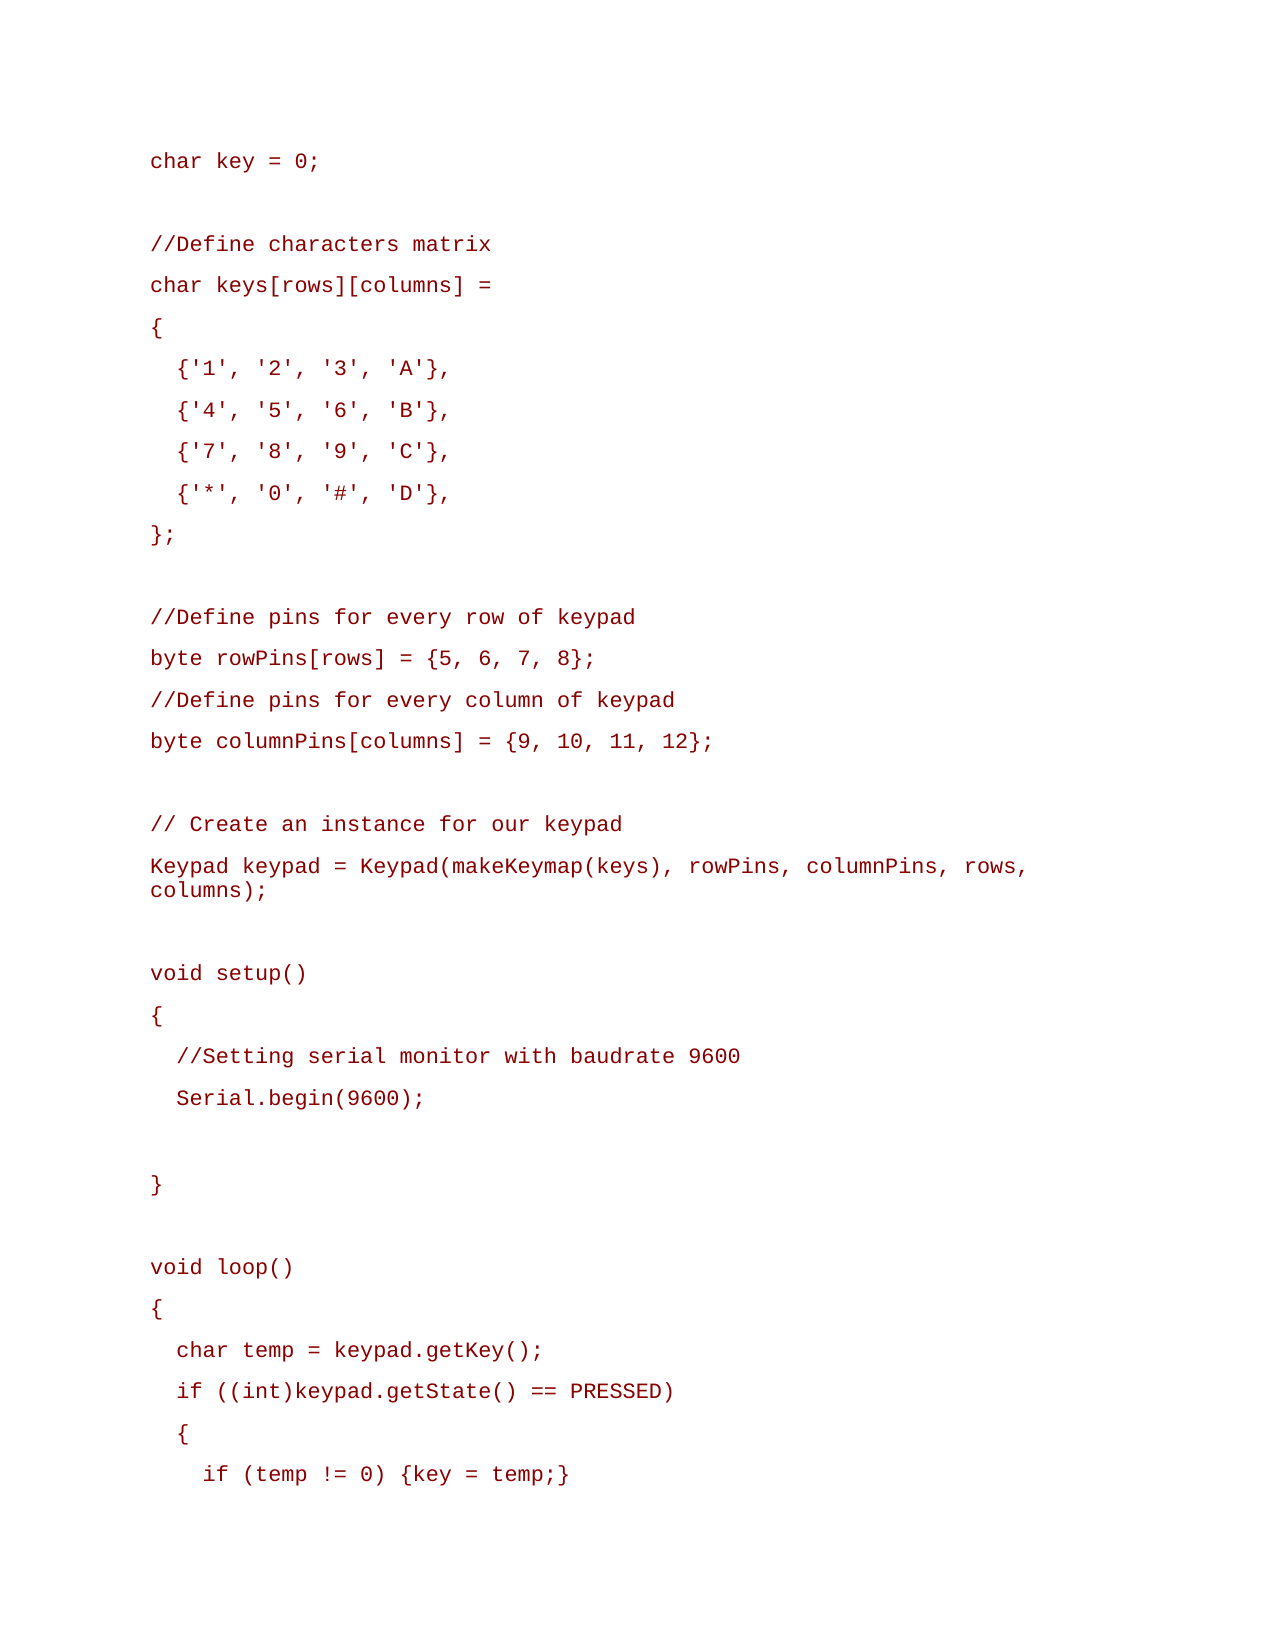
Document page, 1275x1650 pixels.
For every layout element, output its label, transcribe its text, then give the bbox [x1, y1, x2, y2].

text //Define pins for every column of keypad [150, 689, 1125, 714]
text void loop() [150, 1256, 1125, 1281]
text //Define pins for every row of keypad [150, 606, 1125, 631]
text char keys[rows][columns] = [150, 274, 1125, 299]
text byte rowPins[rows] = {5, 6, 7, 8}; [150, 647, 1125, 672]
text { [150, 1422, 1125, 1447]
text {'1', '2', '3', 'A'}, [150, 357, 1125, 382]
text //Setting serial monitor with baudrate 9600 [150, 1045, 1125, 1070]
text Keypad keypad = Keypad(makeKeymap(keys), rowPins, columnPins, rows, columns); [150, 855, 1125, 904]
text char key = 0; [150, 150, 1125, 175]
text byte columnPins[columns] = {9, 10, 11, 12}; [150, 730, 1125, 755]
text Serial.begin(9600); [150, 1087, 1125, 1112]
text void setup() [150, 962, 1125, 987]
text // Create an instance for our keypad [150, 813, 1125, 838]
text }; [150, 523, 1125, 548]
text { [150, 1004, 1125, 1029]
text } [150, 1173, 1125, 1198]
text char temp = keypad.getKey(); [150, 1339, 1125, 1364]
text //Define characters matrix [150, 233, 1125, 258]
text {'7', '8', '9', 'C'}, [150, 440, 1125, 465]
text if ((int)keypad.getState() == PRESSED) [150, 1380, 1125, 1405]
text { [150, 316, 1125, 341]
text {'*', '0', '#', 'D'}, [150, 482, 1125, 506]
text if (temp != 0) {key = temp;} [150, 1463, 1125, 1488]
text {'4', '5', '6', 'B'}, [150, 399, 1125, 423]
text { [150, 1297, 1125, 1322]
